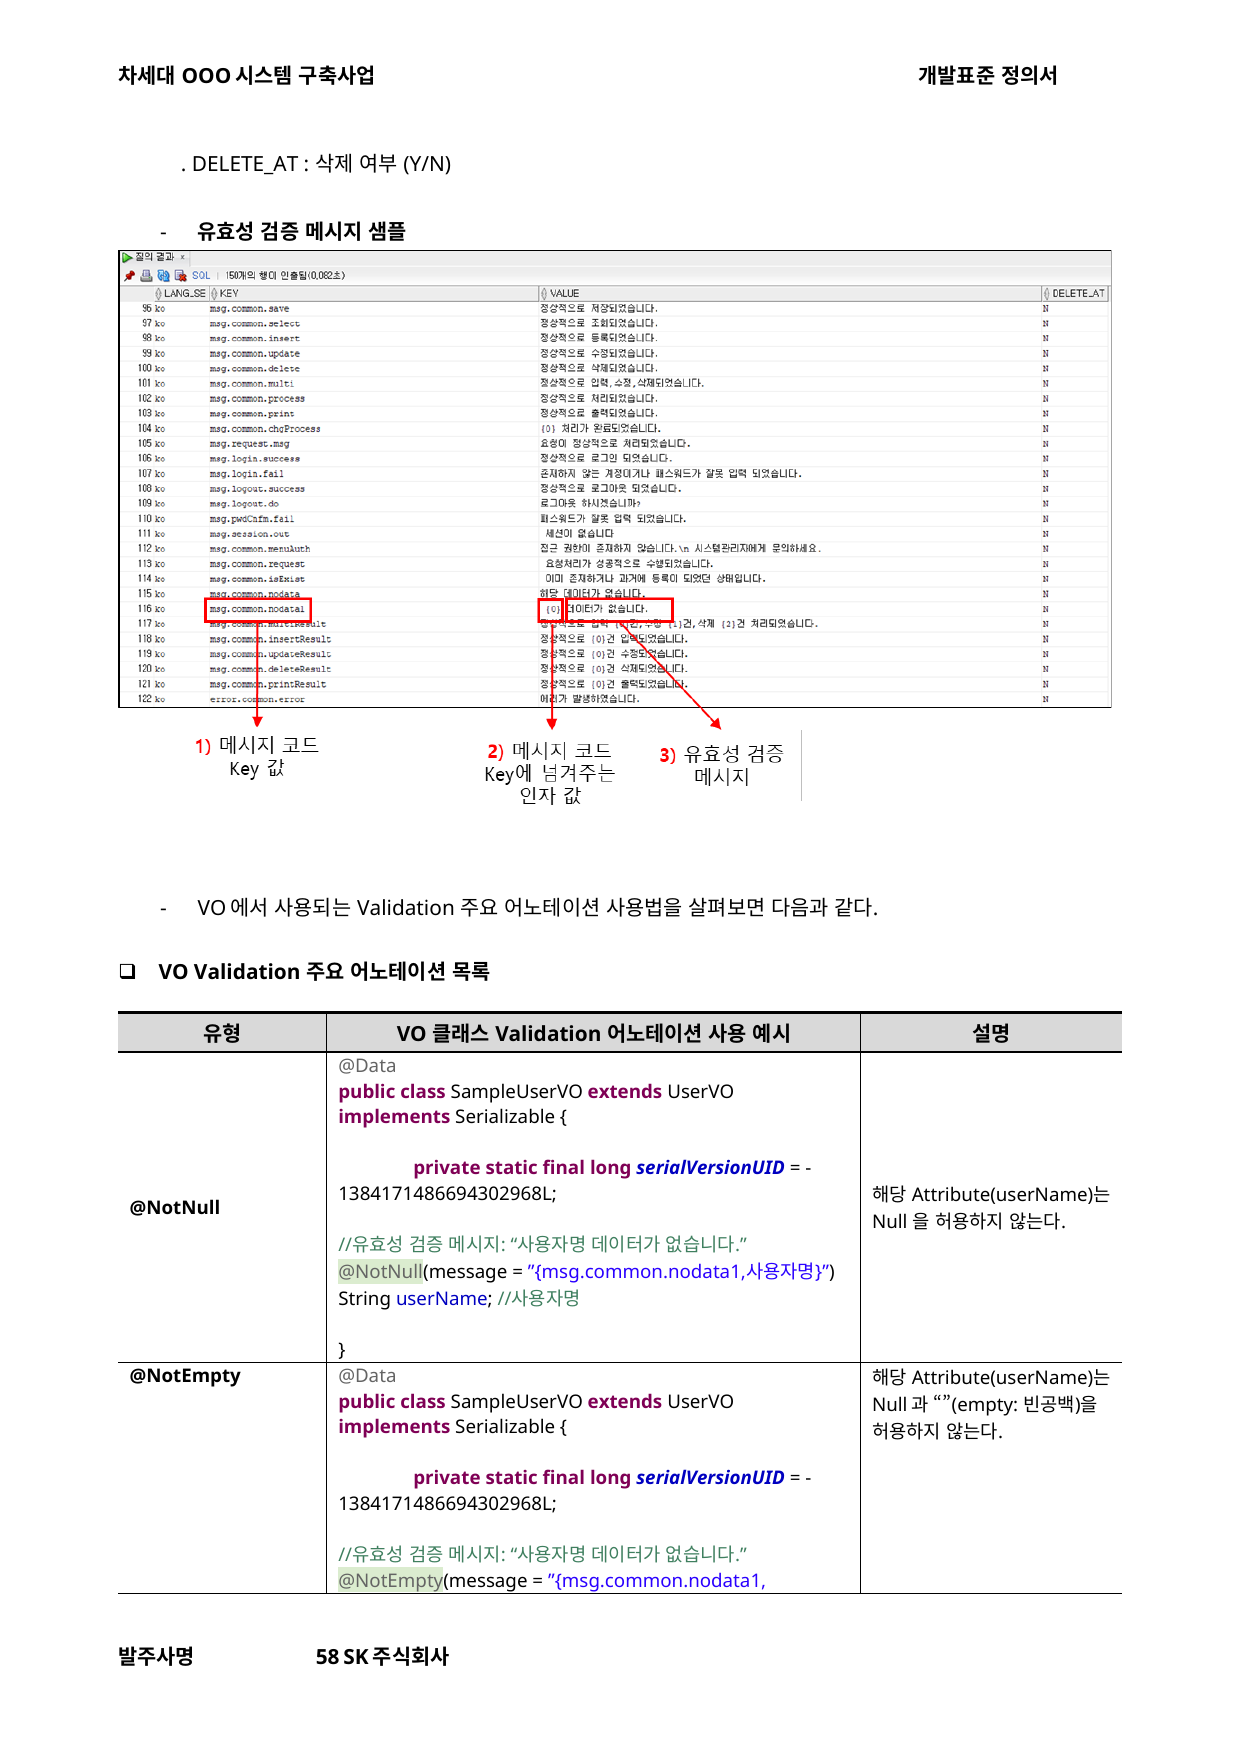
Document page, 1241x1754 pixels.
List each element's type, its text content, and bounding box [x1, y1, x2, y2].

table_header 설명 [861, 1014, 1122, 1051]
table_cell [327, 1363, 860, 1592]
table_header 유형 [118, 1014, 326, 1051]
table_header VO 클래스 Validation 어노테이션 사용 예시 [327, 1014, 860, 1051]
picture [118, 250, 1112, 818]
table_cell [861, 1363, 1122, 1592]
list 유효성 검증 메시지 샘플 [160, 215, 1122, 245]
list VO에서 사용되는 Validation 주요 어노테이션 사용법을 살펴보면 다음과 같다. [160, 891, 1122, 921]
table_cell @NotEmpty [118, 1363, 326, 1592]
table_cell @NotNull [118, 1053, 326, 1362]
table_cell 해당 Attribute(userName)는 Null 을 허용하지 않는다. [861, 1053, 1122, 1362]
table_cell @Data public class SampleUserVO extends UserVO implements Serializable { private static final long serialVersionUID = -1384171486694302968L; //유효성 검증 메시지: “사용자명 데이터가 없습니다.” @NotNull(message = ”{msg.common.nodata1,사용자명}”) String userName; //사용자명 } [327, 1053, 860, 1362]
text VO Validation 주요 어노테이션 목록 [118, 956, 1122, 986]
list . DELETE_AT : 삭제 여부 (Y/N) [160, 148, 1122, 178]
